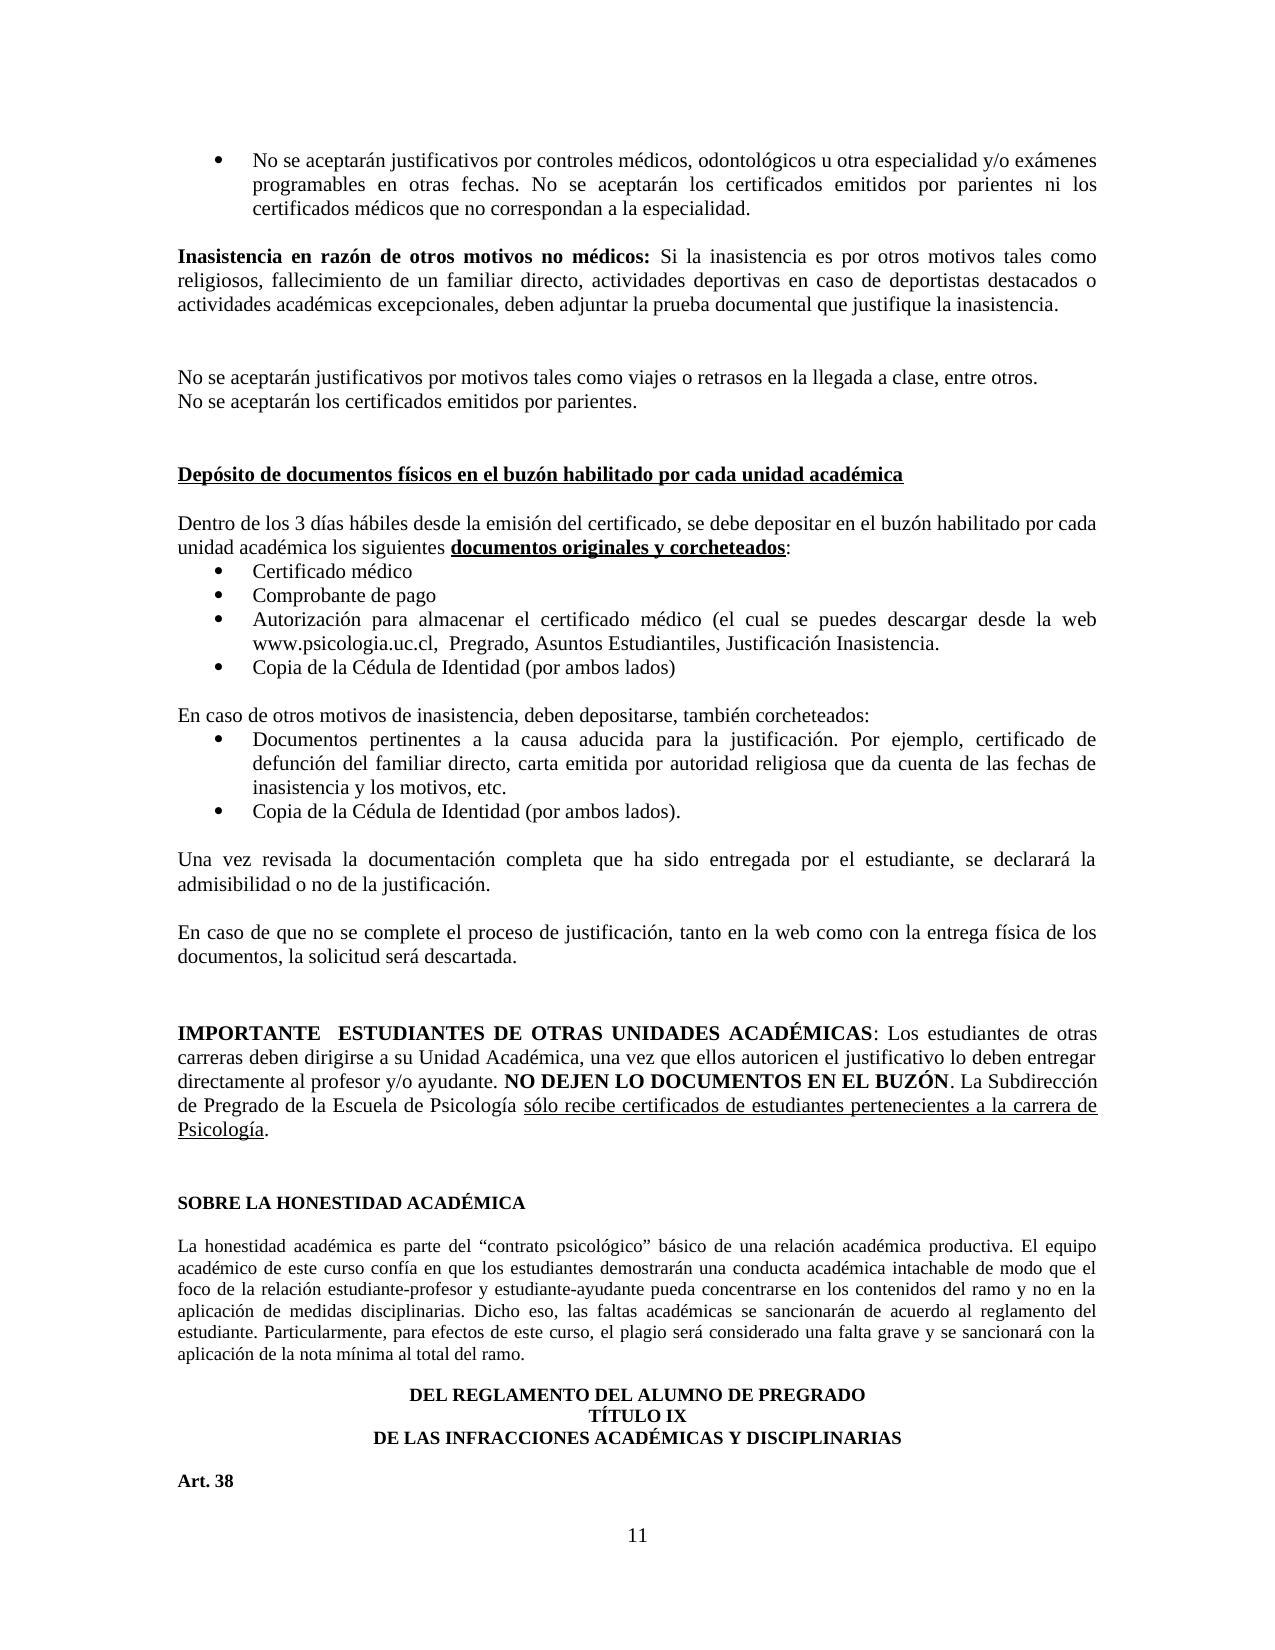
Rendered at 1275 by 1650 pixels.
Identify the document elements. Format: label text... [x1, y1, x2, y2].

text Art. 38 [177, 1470, 1098, 1491]
text TÍTULO IX [177, 1405, 1098, 1427]
text DEL REGLAMENTO DEL ALUMNO DE PREGRADO [177, 1384, 1098, 1405]
text La honestidad académica es parte del “contrato psicológico” básico de una relación académica productiva. El equipo académico de este curso confía en que los estudiantes demostrarán una conducta académica intachable de modo que el foco de la relación estudiante-profesor y estudiante-ayudante pueda concentrarse en los contenidos del ramo y no en la aplicación de medidas disciplinarias. Dicho eso, las faltas académicas se sancionarán de acuerdo al reglamento del estudiante. Particularmente, para efectos de este curso, el plagio será considerado una falta grave y se sancionará con la aplicación de la nota mínima al total del ramo. [177, 1235, 1098, 1364]
text No se aceptarán los certificados emitidos por parientes. [177, 389, 1098, 413]
text No se aceptarán justificativos por motivos tales como viajes o retrasos en la llegada a clase, entre otros. [177, 365, 1098, 389]
text DE LAS INFRACCIONES ACADÉMICAS Y DISCIPLINARIAS [177, 1427, 1098, 1448]
list Copia de la Cédula de Identidad (por ambos lados). [215, 799, 1098, 823]
text Depósito de documentos físicos en el buzón habilitado por cada unidad académica [177, 462, 1098, 486]
text En caso de que no se complete el proceso de justificación, tanto en la web como con la entrega física de los documentos, la solicitud será descartada. [177, 919, 1098, 968]
text Una vez revisada la documentación completa que ha sido entregada por el estudiante, se declarará la admisibilidad o no de la justificación. [177, 847, 1098, 896]
list Copia de la Cédula de Identidad (por ambos lados) [215, 655, 1098, 679]
text Dentro de los 3 días hábiles desde la emisión del certificado, se debe depositar en el buzón habilitado por cada unidad académica los siguientes documentos originales y corcheteados: [177, 511, 1098, 559]
subtitle SOBRE LA HONESTIDAD ACADÉMICA [177, 1192, 1112, 1213]
list Comprobante de pago [215, 583, 1098, 607]
text IMPORTANTE ESTUDIANTES DE OTRAS UNIDADES ACADÉMICAS: Los estudiantes de otras carreras deben dirigirse a su Unidad Académica, una vez que ellos autoricen el justificativo lo deben entregar directamente al profesor y/o ayudante. NO DEJEN LO DOCUMENTOS EN EL BUZÓN. La Subdirección de Pregrado de la Escuela de Psicología sólo recibe certificados de estudiantes pertenecientes a la carrera de Psicología. [177, 1021, 1098, 1141]
list Documentos pertinentes a la causa aducida para la justificación. Por ejemplo, certificado de defunción del familiar directo, carta emitida por autoridad religiosa que da cuenta de las fechas de inasistencia y los motivos, etc. [215, 727, 1098, 799]
list Certificado médico [215, 559, 1098, 583]
text Inasistencia en razón de otros motivos no médicos: Si la inasistencia es por otros motivos tales como religiosos, fallecimiento de un familiar directo, actividades deportivas en caso de deportistas destacados o actividades académicas excepcionales, deben adjuntar la prueba documental que justifique la inasistencia. [177, 244, 1098, 316]
list No se aceptarán justificativos por controles médicos, odontológicos u otra especialidad y/o exámenes programables en otras fechas. No se aceptarán los certificados emitidos por parientes ni los certificados médicos que no correspondan a la especialidad. [215, 148, 1098, 220]
text En caso de otros motivos de inasistencia, deben depositarse, también corcheteados: [177, 703, 1098, 727]
list Autorización para almacenar el certificado médico (el cual se puedes descargar desde la web www.psicologia.uc.cl, Pregrado, Asuntos Estudiantiles, Justificación Inasistencia. [215, 607, 1098, 655]
